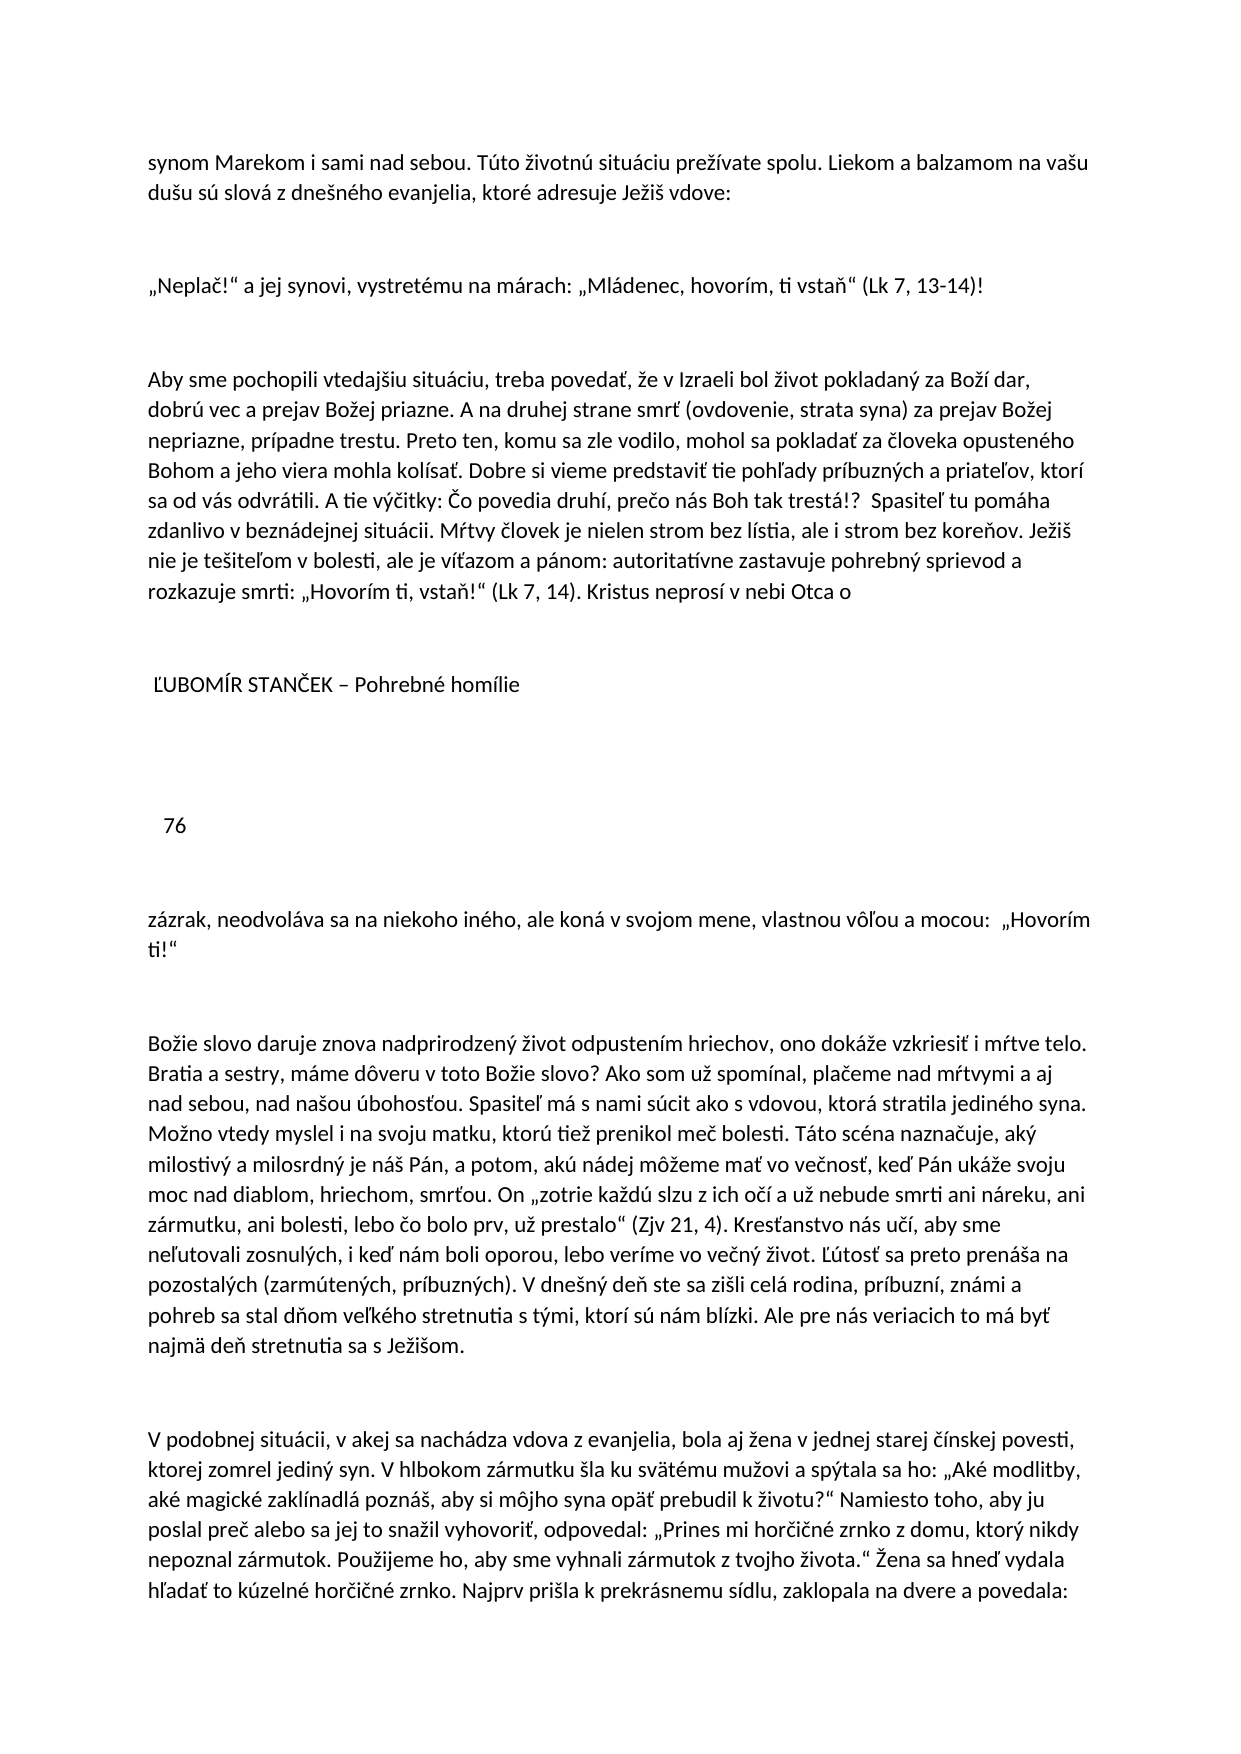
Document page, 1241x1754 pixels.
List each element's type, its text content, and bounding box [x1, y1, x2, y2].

text ĽUBOMÍR STANČEK – Pohrebné homílie [148, 671, 1093, 698]
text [148, 148, 1093, 206]
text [148, 1425, 1093, 1604]
text zázrak, neodvoláva sa na niekoho iného, ale koná v svojom mene, vlastnou vôľou a mocou: „Hovorím ti!“ [148, 905, 1093, 963]
text „Neplač!“ a jej synovi, vystretému na márach: „Mládenec, hovorím, ti vstaň“ (Lk 7, 13-14)! [148, 272, 1093, 299]
text 76 [148, 811, 1093, 839]
text Božie slovo daruje znova nadprirodzený život odpustením hriechov, ono dokáže vzkriesiť i mŕtve telo. Bratia a sestry, máme dôveru v toto Božie slovo? Ako som už spomínal, plačeme nad mŕtvymi a aj nad sebou, nad našou úbohosťou. Spasiteľ má s nami súcit ako s vdovou, ktorá stratila jediného syna. Možno vtedy myslel i na svoju matku, ktorú tiež prenikol meč bolesti. Táto scéna naznačuje, aký milostivý a milosrdný je náš Pán, a potom, akú nádej môžeme mať vo večnosť, keď Pán ukáže svoju moc nad diablom, hriechom, smrťou. On „zotrie každú slzu z ich očí a už nebude smrti ani náreku, ani zármutku, ani bolesti, lebo čo bolo prv, už prestalo“ (Zjv 21, 4). Kresťanstvo nás učí, aby sme neľutovali zosnulých, i keď nám boli oporou, lebo veríme vo večný život. Ľútosť sa preto prenáša na pozostalých (zarmútených, príbuzných). V dnešný deň ste sa zišli celá rodina, príbuzní, známi a pohreb sa stal dňom veľkého stretnutia s tými, ktorí sú nám blízki. Ale pre nás veriacich to má byť najmä deň stretnutia sa s Ježišom. [148, 1029, 1093, 1359]
text Aby sme pochopili vtedajšiu situáciu, treba povedať, že v Izraeli bol život pokladaný za Boží dar, dobrú vec a prejav Božej priazne. A na druhej strane smrť (ovdovenie, strata syna) za prejav Božej nepriazne, prípadne trestu. Preto ten, komu sa zle vodilo, mohol sa pokladať za človeka opusteného Bohom a jeho viera mohla kolísať. Dobre si vieme predstaviť tie pohľady príbuzných a priateľov, ktorí sa od vás odvrátili. A tie výčitky: Čo povedia druhí, prečo nás Boh tak trestá!? Spasiteľ tu pomáha zdanlivo v beznádejnej situácii. Mŕtvy človek je nielen strom bez lístia, ale i strom bez koreňov. Ježiš nie je tešiteľom v bolesti, ale je víťazom a pánom: autoritatívne zastavuje pohrebný sprievod a rozkazuje smrti: „Hovorím ti, vstaň!“ (Lk 7, 14). Kristus neprosí v nebi Otca o [148, 365, 1093, 605]
